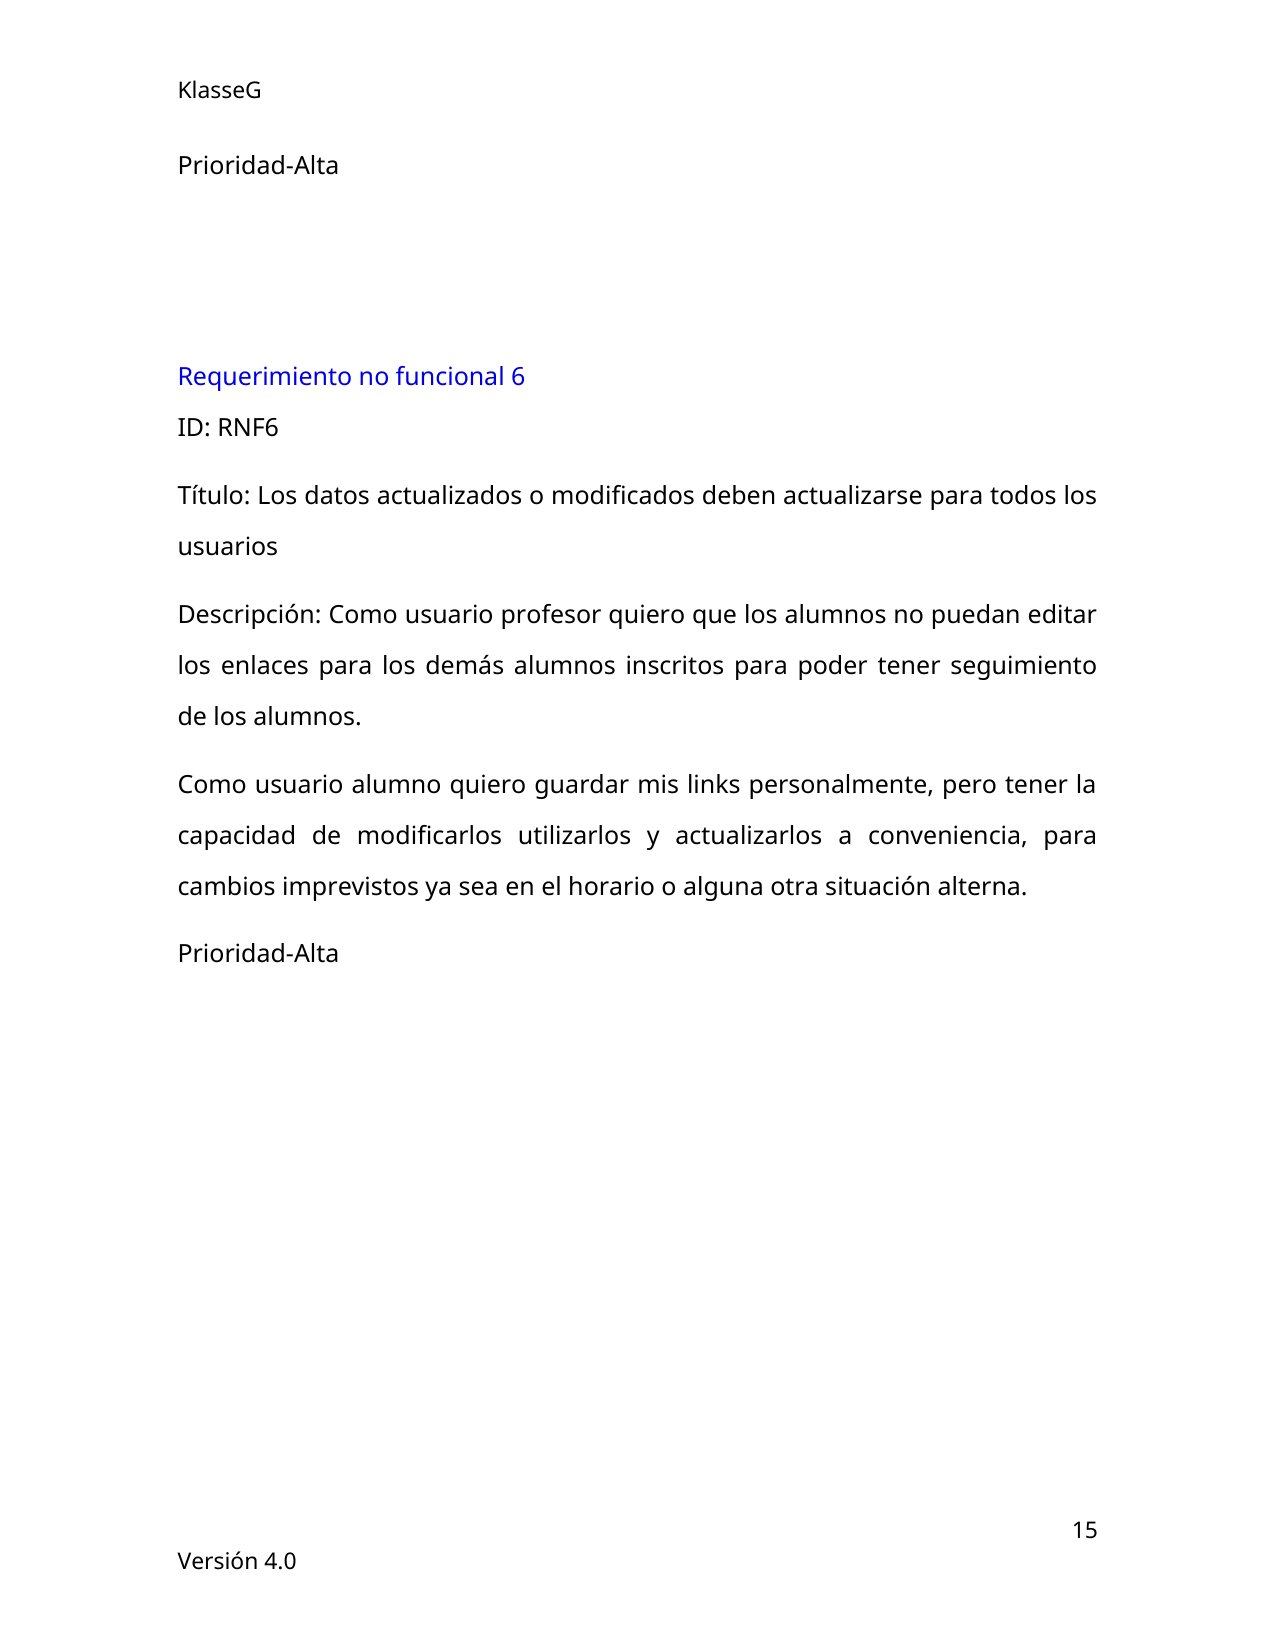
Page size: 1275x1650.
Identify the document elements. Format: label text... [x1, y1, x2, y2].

text Prioridad-Alta [177, 936, 1098, 970]
text Descripción: Como usuario profesor quiero que los alumnos no puedan editar los enlaces para los demás alumnos inscritos para poder tener seguimiento de los alumnos. [177, 597, 1098, 733]
subtitle Requerimiento no funcional 6 [177, 359, 1098, 393]
text ID: RNF6 [177, 410, 1098, 444]
text Como usuario alumno quiero guardar mis links personalmente, pero tener la capacidad de modificarlos utilizarlos y actualizarlos a conveniencia, para cambios imprevistos ya sea en el horario o alguna otra situación alterna. [177, 766, 1098, 902]
text Título: Los datos actualizados o modificados deben actualizarse para todos los usuarios [177, 478, 1098, 563]
text Prioridad-Alta [177, 148, 1098, 182]
